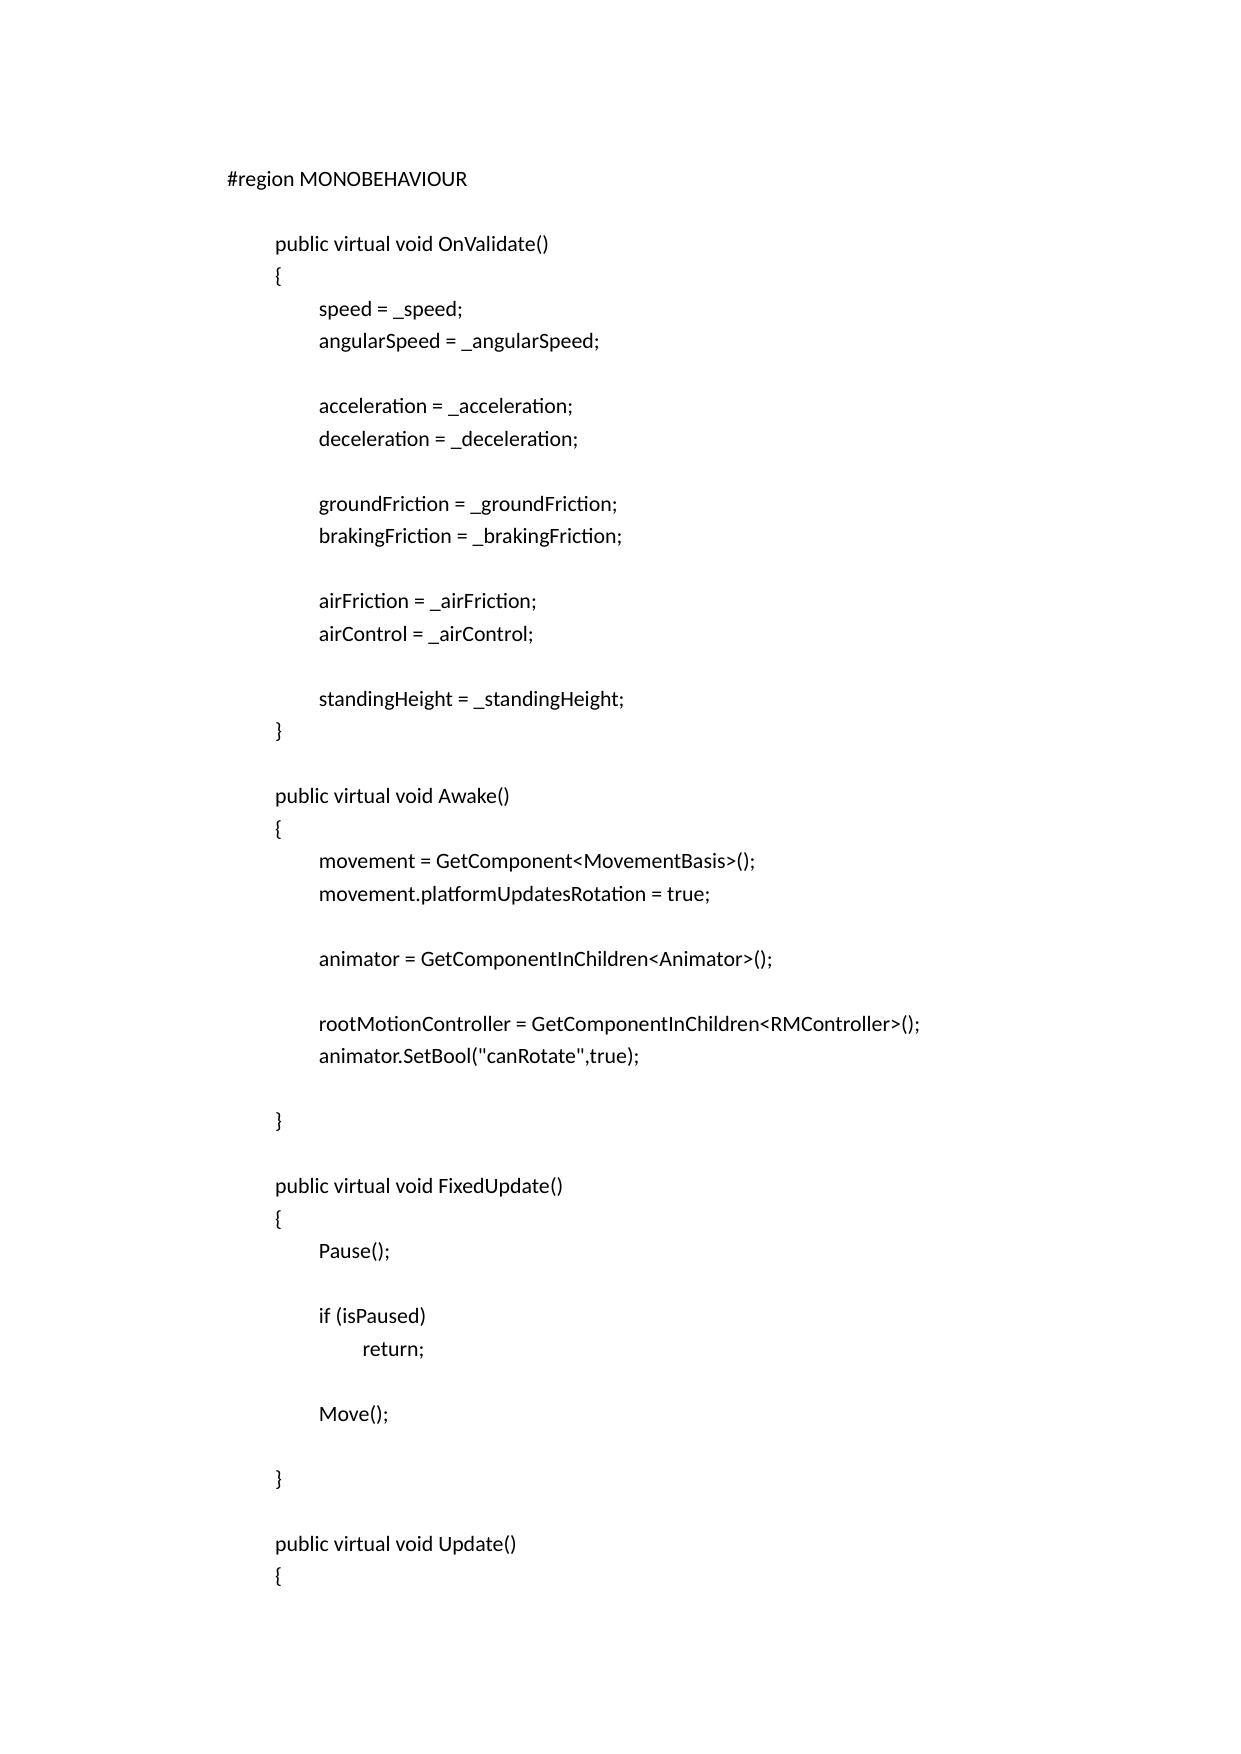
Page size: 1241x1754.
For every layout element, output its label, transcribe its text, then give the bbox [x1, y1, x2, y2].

text public virtual void Awake() [187, 779, 1053, 812]
text angularSpeed = _angularSpeed; [187, 324, 1053, 357]
text return; [187, 1332, 1053, 1364]
text Move(); [187, 1397, 1053, 1429]
text standingHeight = _standingHeight; [187, 682, 1053, 714]
text public virtual void OnValidate() [187, 227, 1053, 259]
text public virtual void FixedUpdate() [187, 1169, 1053, 1202]
text Pause(); [187, 1234, 1053, 1267]
text { [187, 812, 1053, 844]
text airControl = _airControl; [187, 617, 1053, 649]
text animator = GetComponentInChildren<Animator>(); [187, 942, 1053, 974]
text groundFriction = _groundFriction; [187, 487, 1053, 519]
text { [187, 1202, 1053, 1234]
text acceleration = _acceleration; [187, 389, 1053, 422]
text deceleration = _deceleration; [187, 422, 1053, 454]
text animator.SetBool("canRotate",true); [187, 1039, 1053, 1072]
text rootMotionController = GetComponentInChildren<RMController>(); [187, 1007, 1053, 1039]
text } [187, 714, 1053, 747]
text } [187, 1462, 1053, 1494]
text brakingFriction = _brakingFriction; [187, 519, 1053, 552]
text { [187, 259, 1053, 292]
text movement = GetComponent<MovementBasis>(); [187, 844, 1053, 877]
text } [187, 1104, 1053, 1137]
text public virtual void Update() [187, 1527, 1053, 1559]
text { [187, 1559, 1053, 1592]
text movement.platformUpdatesRotation = true; [187, 877, 1053, 909]
text speed = _speed; [187, 292, 1053, 324]
text if (isPaused) [187, 1299, 1053, 1332]
text airFriction = _airFriction; [187, 584, 1053, 617]
text #region MONOBEHAVIOUR [187, 162, 1053, 194]
